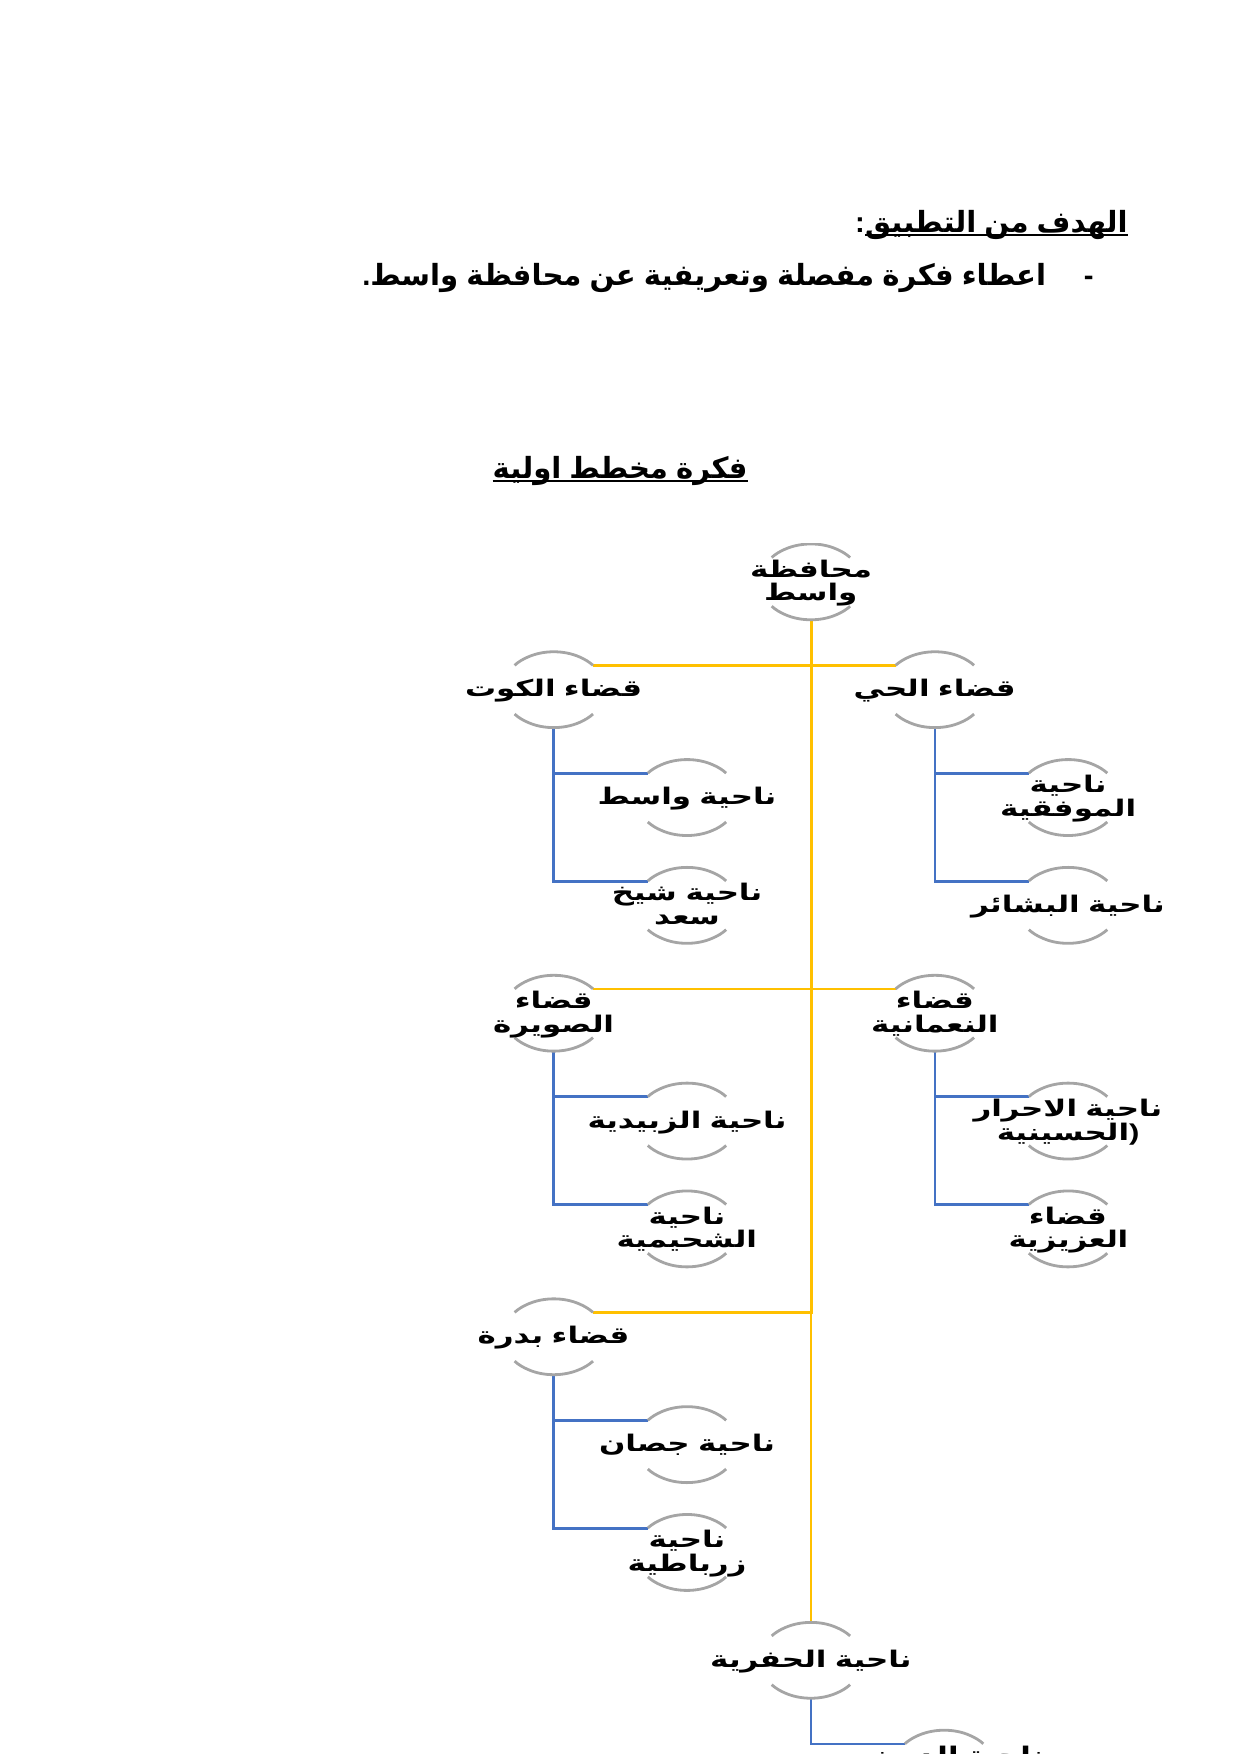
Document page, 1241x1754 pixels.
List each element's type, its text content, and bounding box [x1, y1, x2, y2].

text فكرة مخطط اولية [112, 451, 1128, 485]
list اعطاء فكرة مفصلة وتعريفية عن محافظة واسط. [112, 258, 1084, 291]
text الهدف من التطبيق: [112, 205, 1128, 239]
